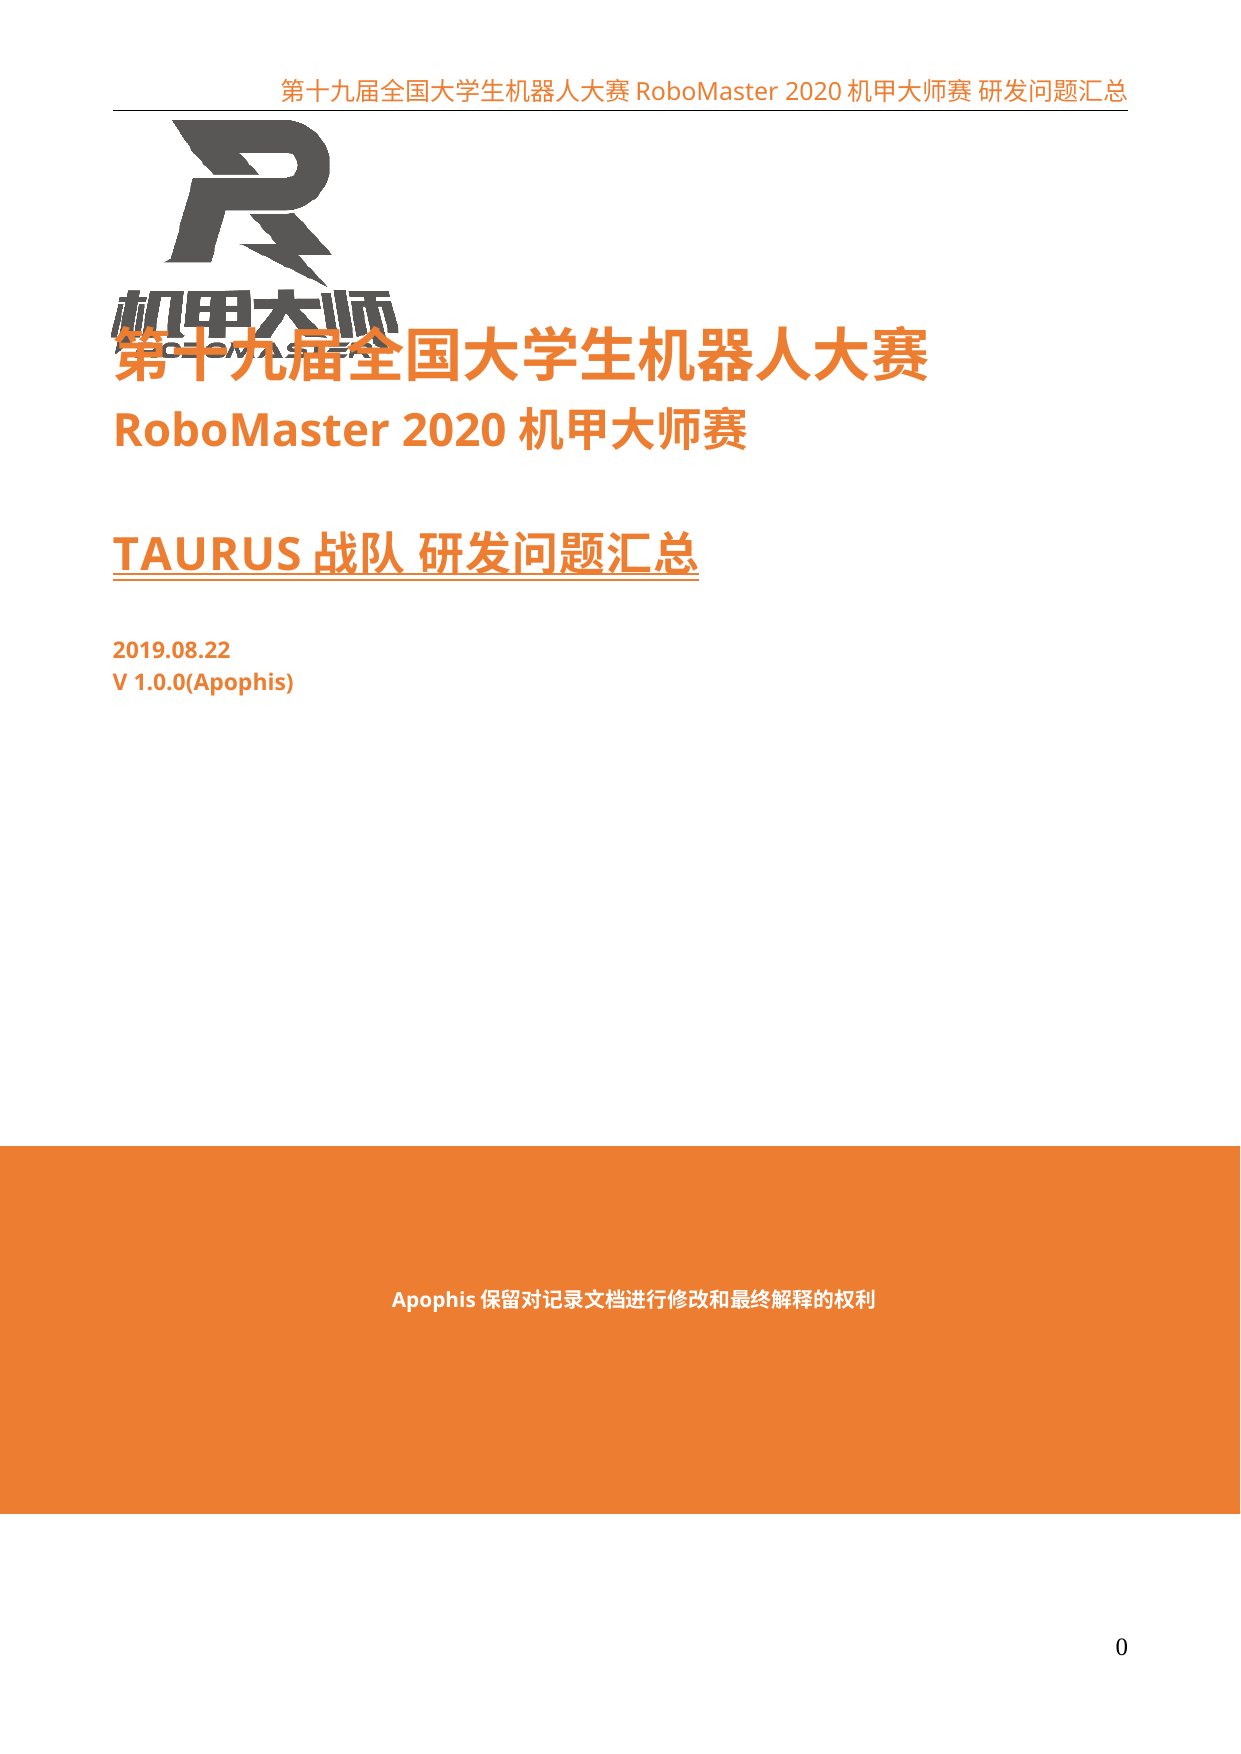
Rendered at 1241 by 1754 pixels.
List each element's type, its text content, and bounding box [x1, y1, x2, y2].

picture [111, 120, 399, 358]
text RoboMaster 2020 机甲大师赛 [112, 393, 1128, 460]
text V 1.0.0(Apophis) [112, 666, 1128, 697]
text TAURUS战队 研发问题汇总 [112, 517, 1128, 583]
text 第十九届全国大学生机器人大赛 [112, 309, 1128, 393]
text 2019.08.22 [112, 634, 1128, 666]
